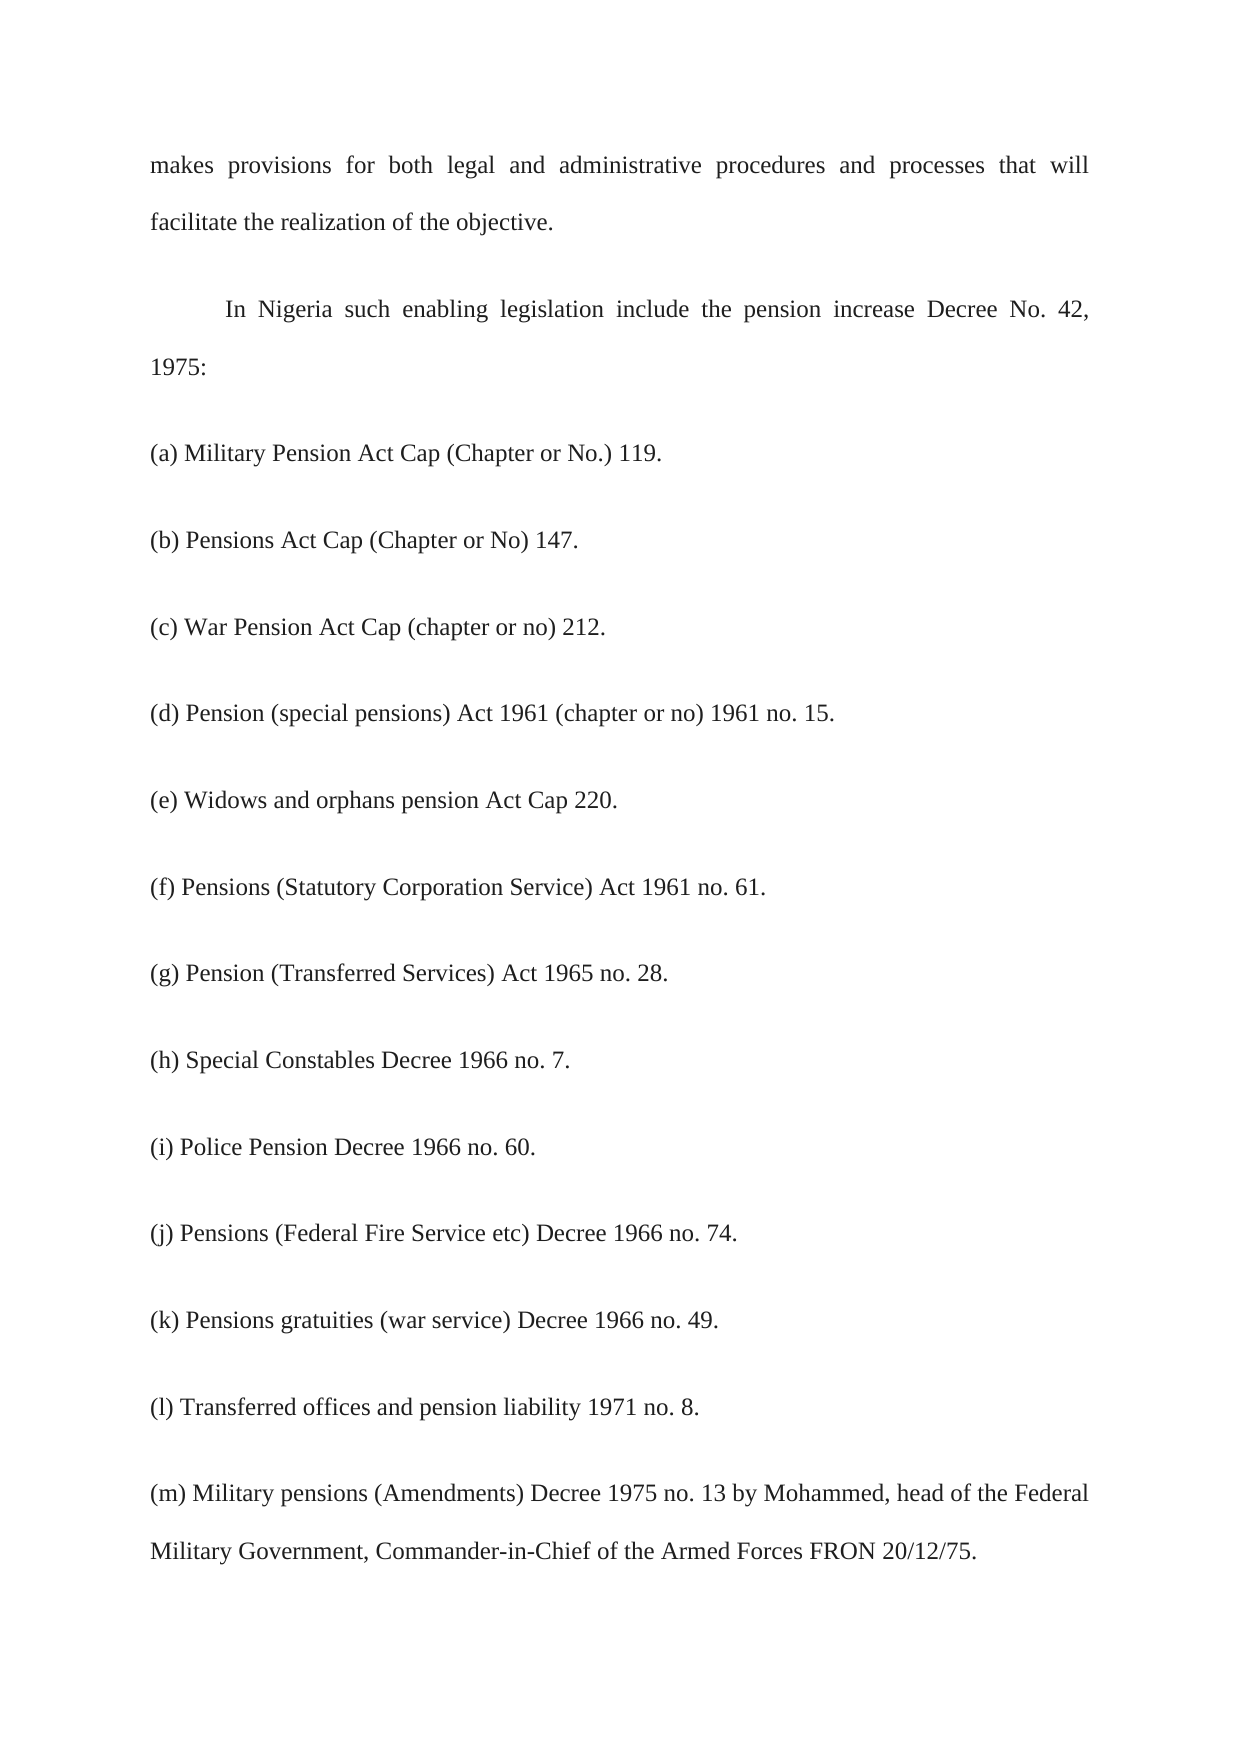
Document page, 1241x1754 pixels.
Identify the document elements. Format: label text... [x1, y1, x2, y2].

text (e) Widows and orphans pension Act Cap 220. [150, 785, 1090, 814]
text (b) Pensions Act Cap (Chapter or No) 147. [150, 525, 1090, 554]
text (d) Pension (special pensions) Act 1961 (chapter or no) 1961 no. 15. [150, 698, 1090, 727]
text (h) Special Constables Decree 1966 no. 7. [150, 1045, 1090, 1074]
text (i) Police Pension Decree 1966 no. 60. [150, 1132, 1090, 1160]
text (a) Military Pension Act Cap (Chapter or No.) 119. [150, 438, 1090, 467]
text (m) Military pensions (Amendments) Decree 1975 no. 13 by Mohammed, head of the Federal Military Government, Commander-in-Chief of the Armed Forces FRON 20/12/75. [150, 1478, 1090, 1564]
text (k) Pensions gratuities (war service) Decree 1966 no. 49. [150, 1305, 1090, 1334]
text (f) Pensions (Statutory Corporation Service) Act 1961 no. 61. [150, 872, 1090, 900]
text In Nigeria such enabling legislation include the pension increase Decree No. 42, 1975: [150, 294, 1090, 380]
text (l) Transferred offices and pension liability 1971 no. 8. [150, 1392, 1090, 1420]
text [150, 150, 1090, 236]
text (g) Pension (Transferred Services) Act 1965 no. 28. [150, 958, 1090, 987]
text (j) Pensions (Federal Fire Service etc) Decree 1966 no. 74. [150, 1218, 1090, 1247]
text (c) War Pension Act Cap (chapter or no) 212. [150, 612, 1090, 640]
